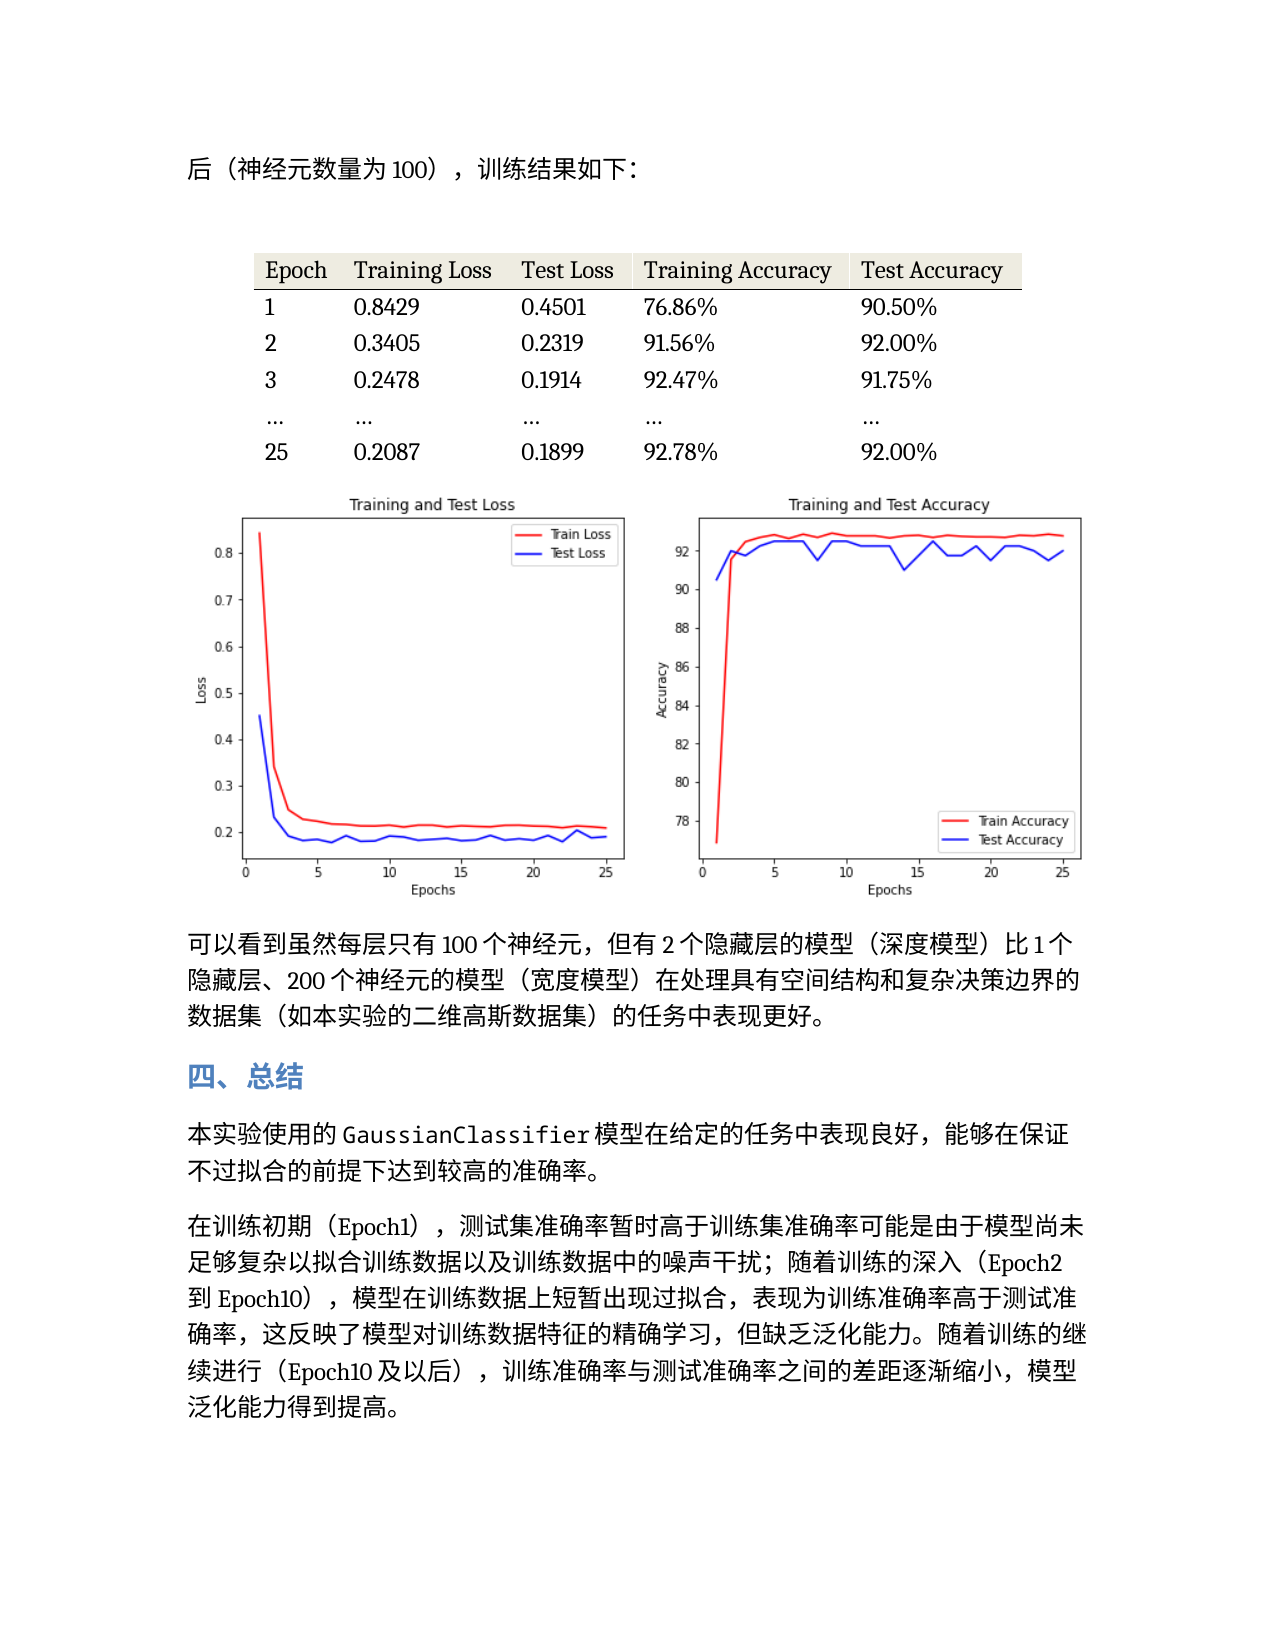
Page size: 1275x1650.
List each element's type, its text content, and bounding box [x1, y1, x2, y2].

table_cell 92.00% [850, 326, 1022, 362]
table_cell 0.3405 [342, 326, 510, 362]
table_cell … [254, 398, 342, 434]
table_cell 92.00% [850, 434, 1022, 471]
table_cell 3 [254, 362, 342, 398]
table_cell 92.47% [633, 362, 849, 398]
table_header Training Accuracy [633, 253, 849, 289]
text 在训练初期（Epoch1），测试集准确率暂时高于训练集准确率可能是由于模型尚未足够复杂以拟合训练数据以及训练数据中的噪声干扰；随着训练的深入（Epoch2到Epoch10），模型在训练数据上短暂出现过拟合，表现为训练准确率高于测试准确率，这反映了模型对训练数据特征的精确学习，但缺乏泛化能力。随着训练的继续进行（Epoch10及以后），训练准确率与测试准确率之间的差距逐渐缩小，模型泛化能力得到提高。 [187, 1206, 1087, 1424]
text 后（神经元数量为100），训练结果如下： [187, 150, 1087, 186]
table_cell … [633, 398, 849, 434]
table_cell 1 [254, 290, 342, 326]
table_cell 92.78% [633, 434, 849, 471]
table_cell 91.75% [850, 362, 1022, 398]
table_cell … [342, 398, 510, 434]
table_cell 0.1914 [510, 362, 632, 398]
table_cell 90.50% [850, 290, 1022, 326]
subtitle 四、总结 [187, 1054, 1087, 1096]
table_cell 0.4501 [510, 290, 632, 326]
table_header Test Loss [510, 253, 632, 289]
table_cell … [510, 398, 632, 434]
table_cell 76.86% [633, 290, 849, 326]
table_cell 0.2478 [342, 362, 510, 398]
table_cell 0.2087 [342, 434, 510, 471]
table_cell 2 [254, 326, 342, 362]
table_header Epoch [254, 253, 342, 289]
text 本实验使用的GaussianClassifier模型在给定的任务中表现良好，能够在保证不过拟合的前提下达到较高的准确率。 [187, 1115, 1087, 1187]
table_cell 91.56% [633, 326, 849, 362]
text 可以看到虽然每层只有100个神经元，但有2个隐藏层的模型（深度模型）比1个隐藏层、200个神经元的模型（宽度模型）在处理具有空间结构和复杂决策边界的数据集（如本实验的二维高斯数据集）的任务中表现更好。 [187, 924, 1087, 1033]
table_cell 0.8429 [342, 290, 510, 326]
table_cell 25 [254, 434, 342, 471]
table_header Training Loss [342, 253, 510, 289]
table_cell … [850, 398, 1022, 434]
picture [187, 489, 1088, 906]
table_cell 0.1899 [510, 434, 632, 471]
table_header Test Accuracy [850, 253, 1022, 289]
table_cell 0.2319 [510, 326, 632, 362]
